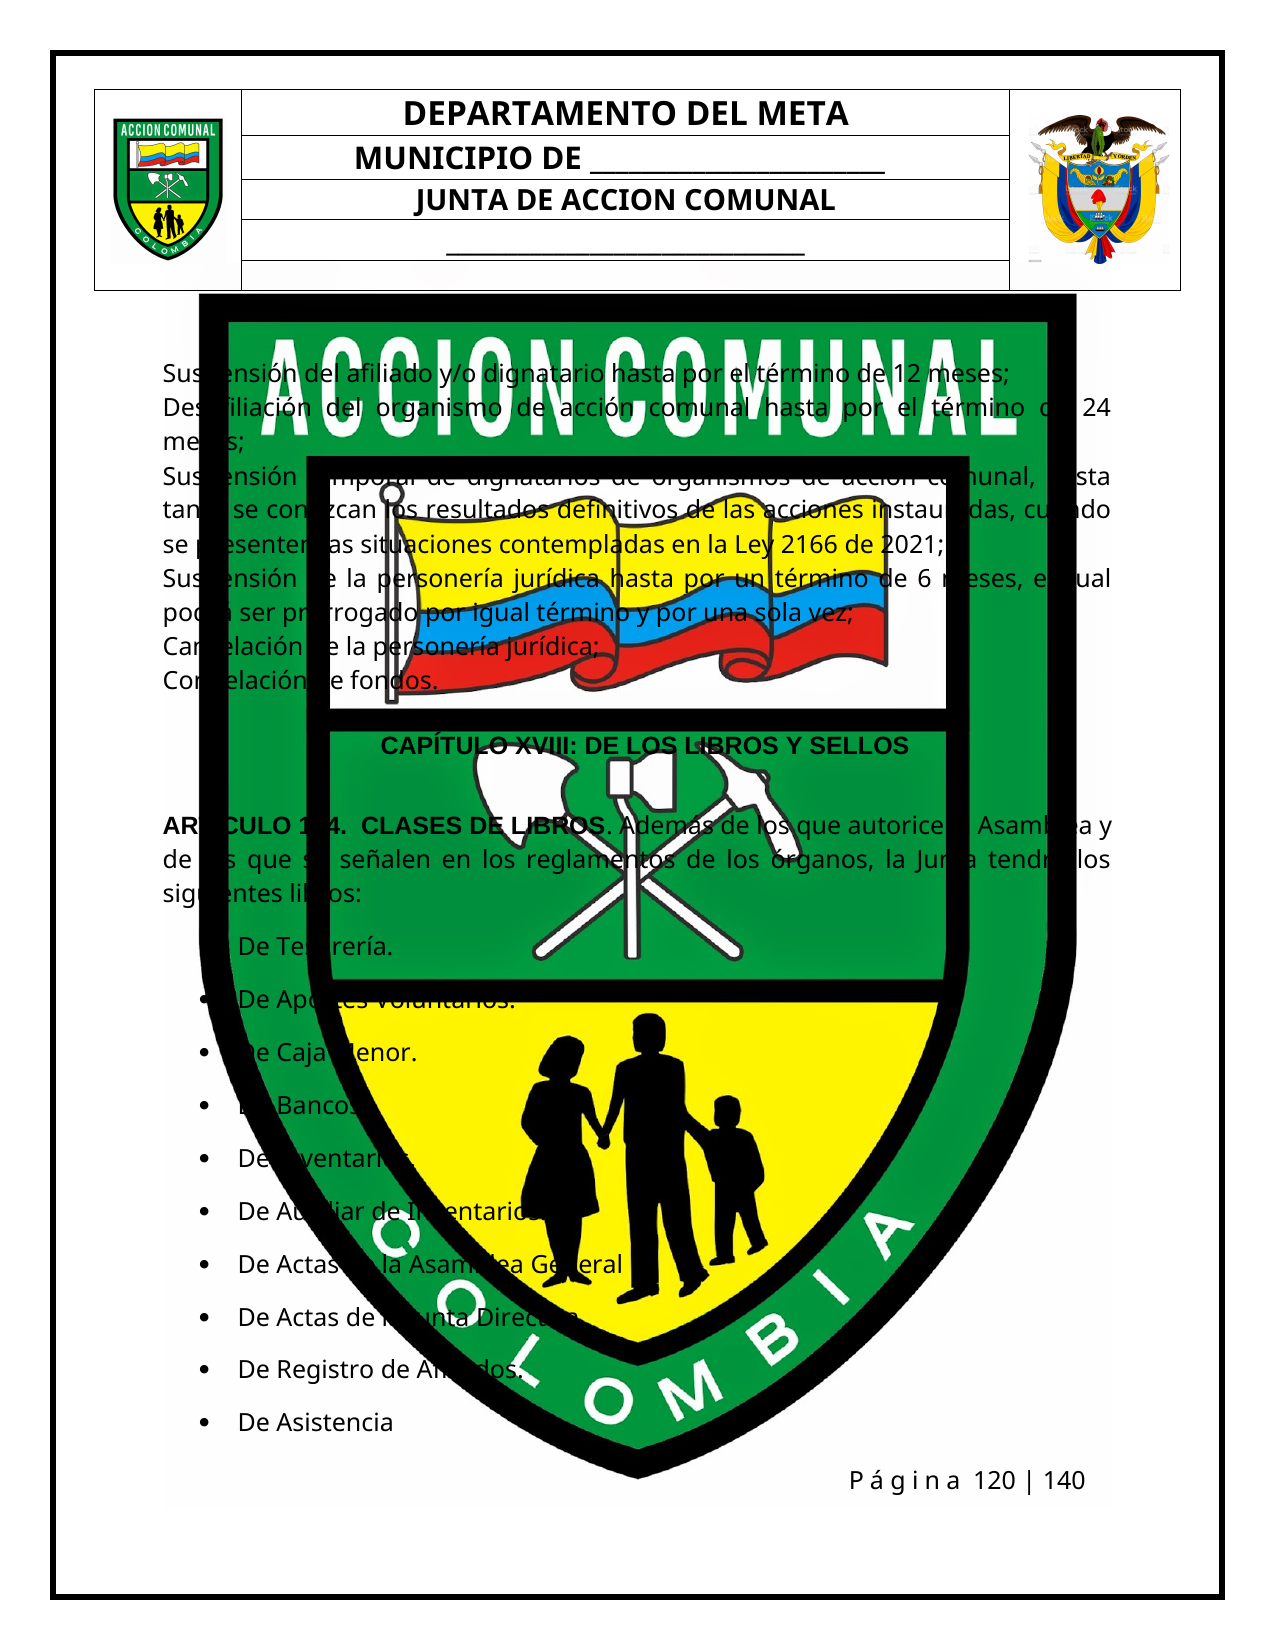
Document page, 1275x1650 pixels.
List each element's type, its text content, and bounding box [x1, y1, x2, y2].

picture [109, 115, 241, 290]
list De Asistencia [200, 1405, 1112, 1439]
list De Actas de la Junta Directiva. [200, 1299, 1112, 1333]
text Suspensión de la personería jurídica hasta por un término de 6 meses, el cual podrá ser prorrogado por igual término y por una sola vez; [162, 560, 1112, 628]
list De Auxiliar de Inventarios. [200, 1193, 1112, 1227]
subtitle CAPÍTULO XVIII: DE LOS LIBROS Y SELLOS [177, 731, 1112, 759]
text Suspensión temporal de dignatarios de organismos de acción comunal, hasta tanto se conozcan los resultados definitivos de las acciones instauradas, cuando se presenten las situaciones contempladas en la Ley 2166 de 2021; [162, 458, 1112, 560]
list De Tesorería. [200, 929, 1112, 963]
list De Bancos. [200, 1088, 1112, 1122]
text Cancelación de la personería jurídica; [162, 628, 1112, 662]
text ARTÍCULO 154. CLASES DE LIBROS. Además de los que autorice la Asamblea y de los que se señalen en los reglamentos de los órganos, la Junta tendrá los siguientes libros: [162, 808, 1112, 910]
text Desafiliación del organismo de acción comunal hasta por el término de 24 meses; [162, 390, 1112, 458]
picture [163, 291, 1112, 356]
list De Caja Menor. [200, 1035, 1112, 1069]
picture [163, 697, 1112, 808]
list De Registro de Afiliados. [200, 1352, 1112, 1386]
picture [242, 263, 1009, 290]
text Suspensión del afiliado y/o dignatario hasta por el término de 12 meses; [162, 356, 1112, 390]
list De Inventarios. [200, 1141, 1112, 1174]
picture [163, 910, 1112, 1509]
text Congelación de fondos. [162, 662, 1112, 697]
picture [1010, 115, 1170, 290]
list De Actas de la Asamblea General [200, 1246, 1112, 1280]
list De Aportes Voluntarios. [200, 982, 1112, 1016]
